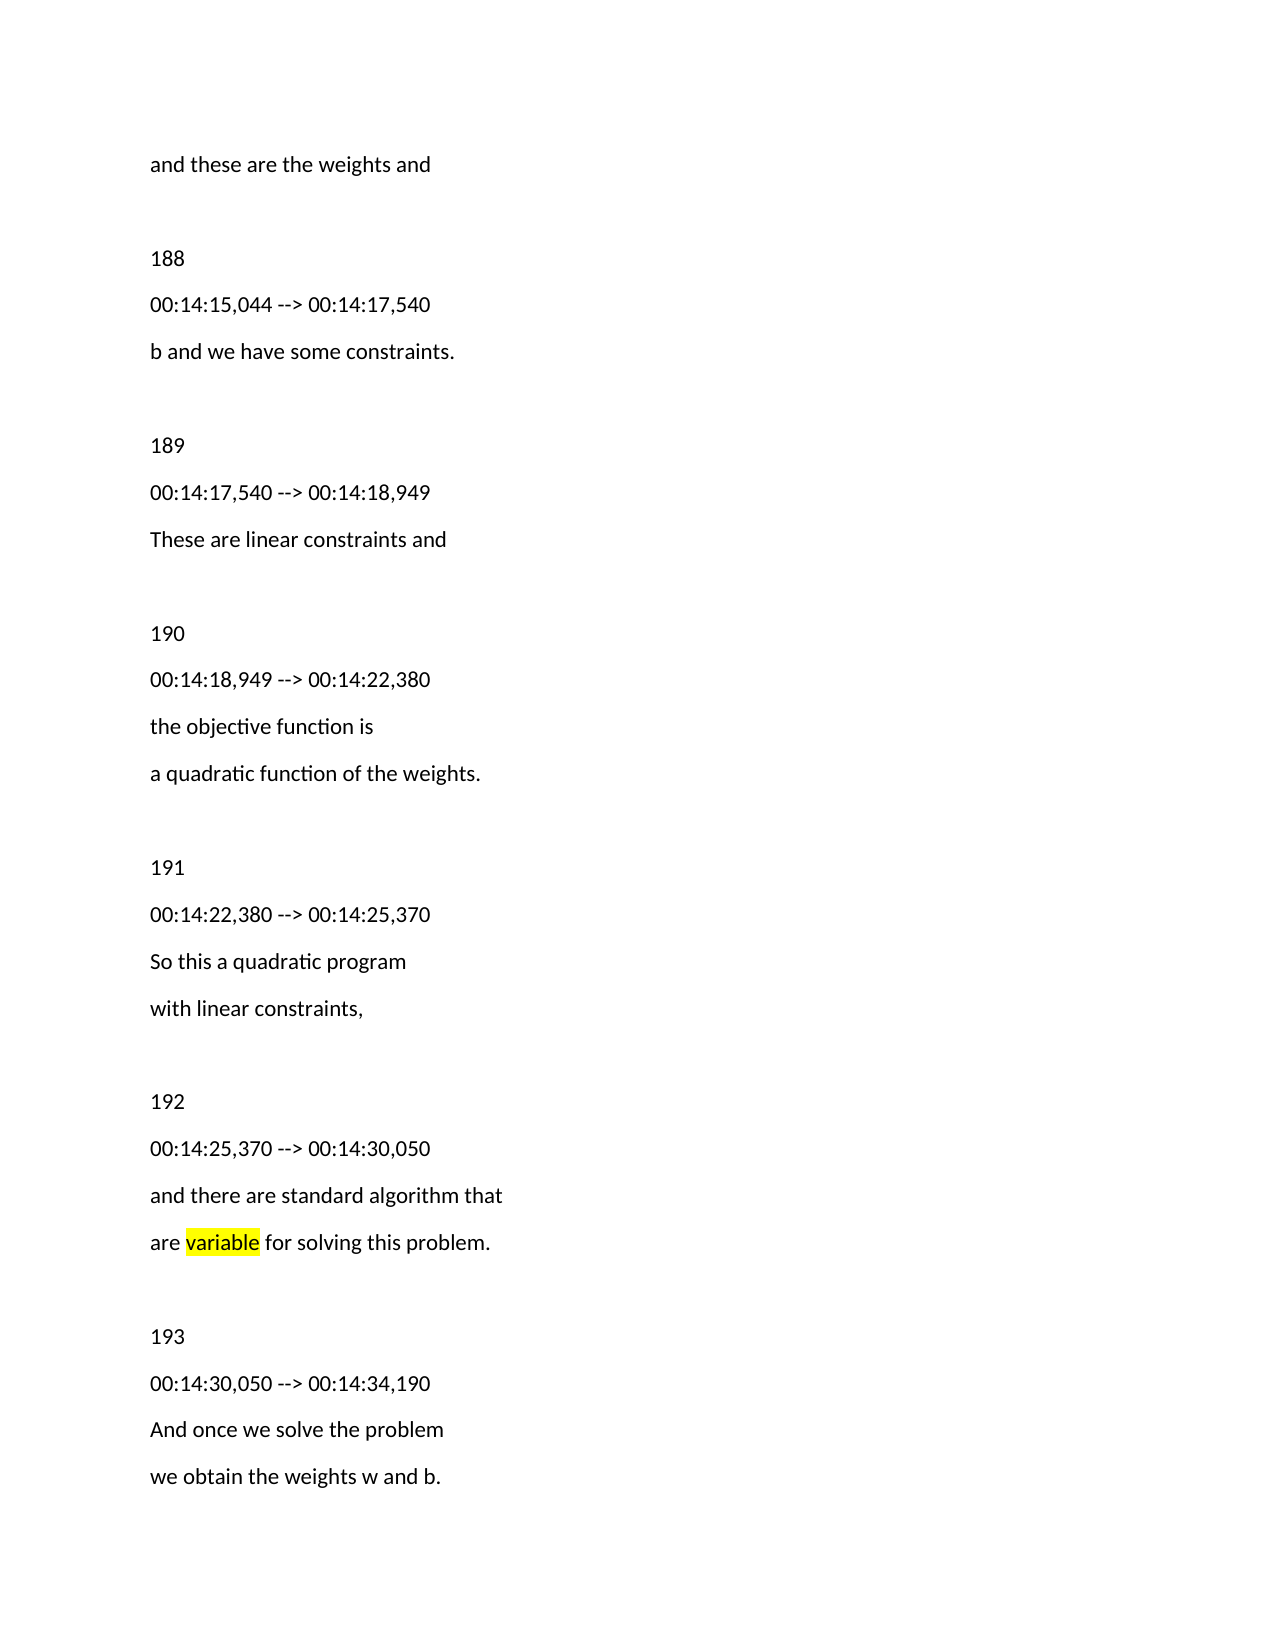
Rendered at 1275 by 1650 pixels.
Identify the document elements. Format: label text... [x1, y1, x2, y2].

text and there are standard algorithm that [150, 1181, 1125, 1209]
text are variable for solving this problem. [260, 1228, 1125, 1256]
text 192 [150, 1087, 1125, 1116]
text 00:14:22,380 --> 00:14:25,370 [150, 900, 1125, 928]
text 190 [150, 619, 1125, 647]
text These are linear constraints and [150, 525, 1125, 553]
text 00:14:18,949 --> 00:14:22,380 [150, 666, 1125, 694]
text 00:14:30,050 --> 00:14:34,190 [150, 1369, 1125, 1397]
text with linear constraints, [150, 994, 1125, 1022]
text And once we solve the problem [150, 1416, 1125, 1444]
text the objective function is [150, 712, 1125, 741]
text and these are the weights and [150, 150, 1125, 178]
text So this a quadratic program [150, 947, 1125, 975]
text 193 [150, 1322, 1125, 1350]
text 188 [150, 244, 1125, 272]
text we obtain the weights w and b. [150, 1462, 1125, 1491]
text 00:14:25,370 --> 00:14:30,050 [150, 1134, 1125, 1162]
text 189 [150, 431, 1125, 459]
text 00:14:15,044 --> 00:14:17,540 [150, 291, 1125, 319]
text 00:14:17,540 --> 00:14:18,949 [150, 478, 1125, 506]
text a quadratic function of the weights. [150, 759, 1125, 787]
text b and we have some constraints. [150, 337, 1125, 366]
text 191 [150, 853, 1125, 881]
